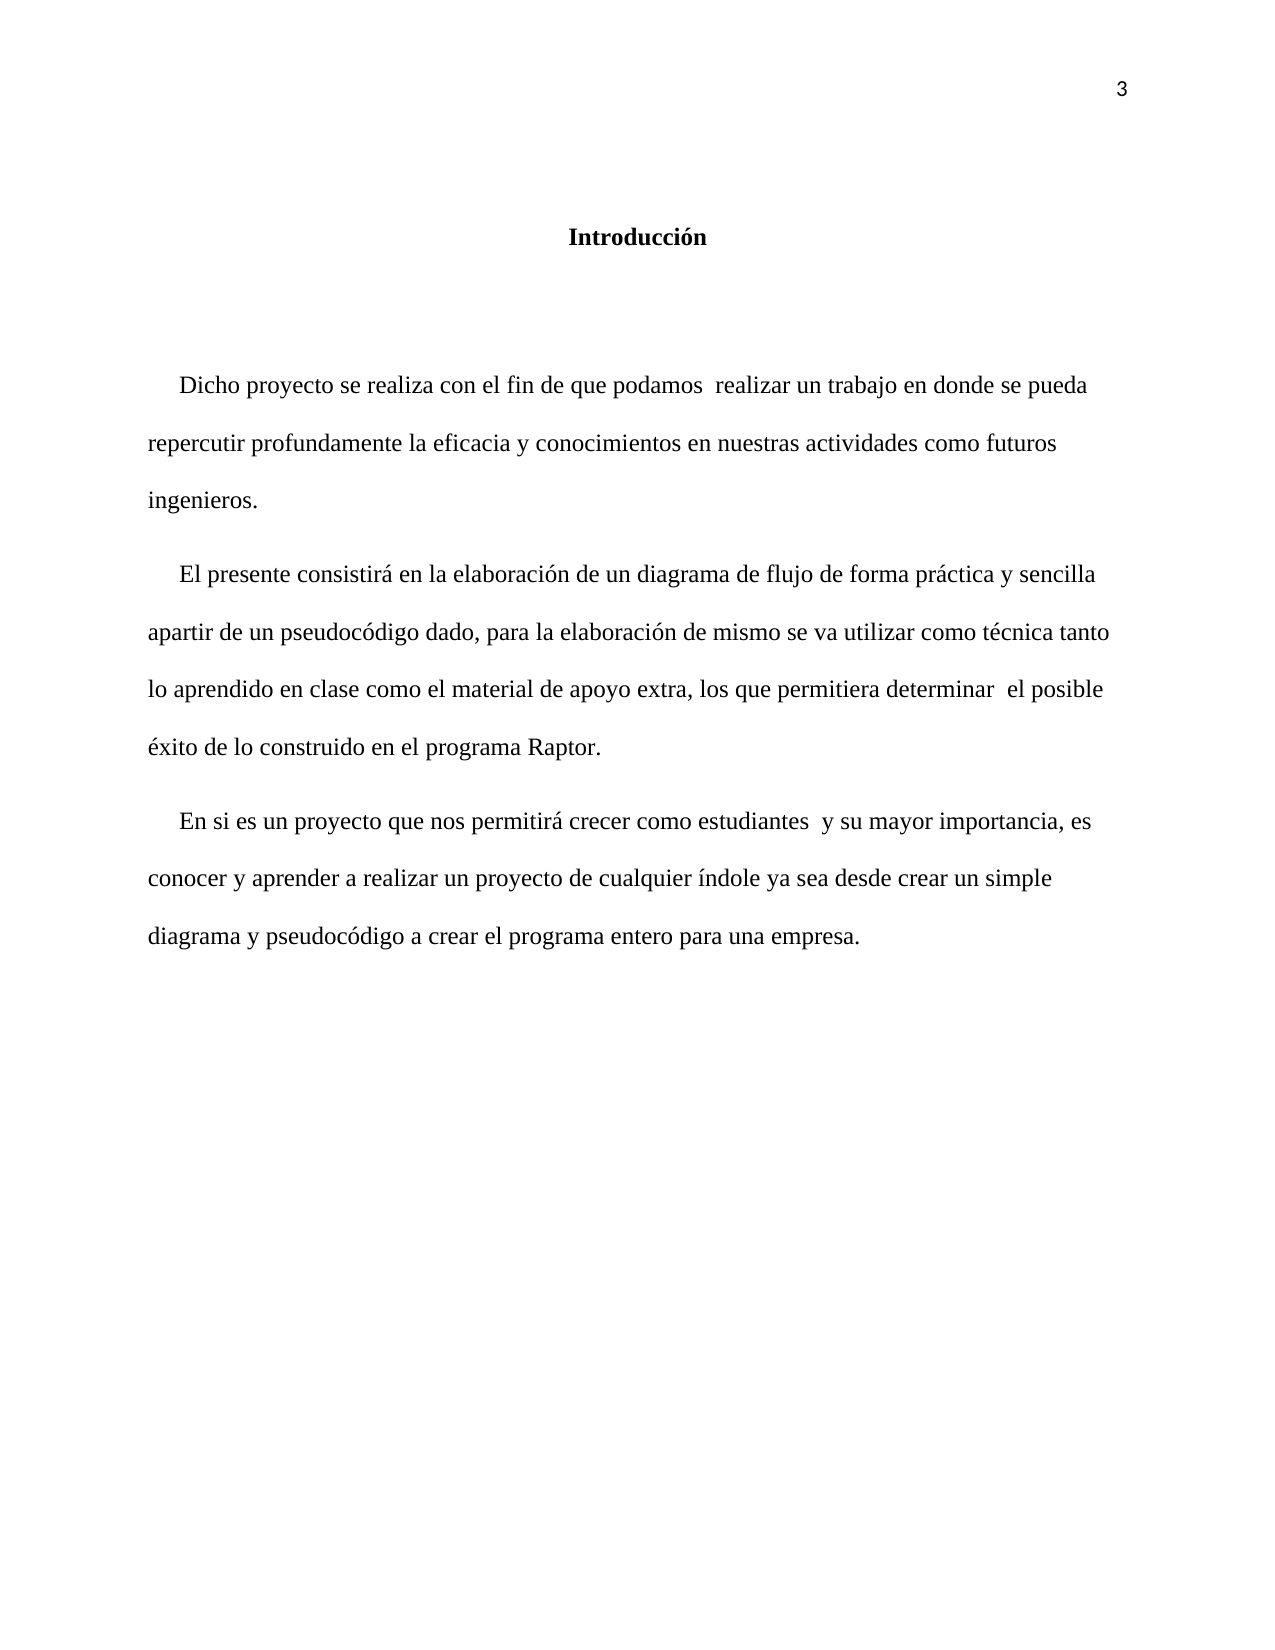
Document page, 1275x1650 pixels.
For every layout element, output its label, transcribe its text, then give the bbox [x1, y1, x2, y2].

text Introducción [148, 222, 1127, 251]
text El presente consistirá en la elaboración de un diagrama de flujo de forma práctica y sencilla apartir de un pseudocódigo dado, para la elaboración de mismo se va utilizar como técnica tanto lo aprendido en clase como el material de apoyo extra, los que permitiera determinar el posible éxito de lo construido en el programa Raptor. [148, 559, 1127, 761]
text En si es un proyecto que nos permitirá crecer como estudiantes y su mayor importancia, es conocer y aprender a realizar un proyecto de cualquier índole ya sea desde crear un simple diagrama y pseudocódigo a crear el programa entero para una empresa. [148, 806, 1127, 950]
text Dicho proyecto se realiza con el fin de que podamos realizar un trabajo en donde se pueda repercutir profundamente la eficacia y conocimientos en nuestras actividades como futuros ingenieros. [148, 370, 1127, 514]
